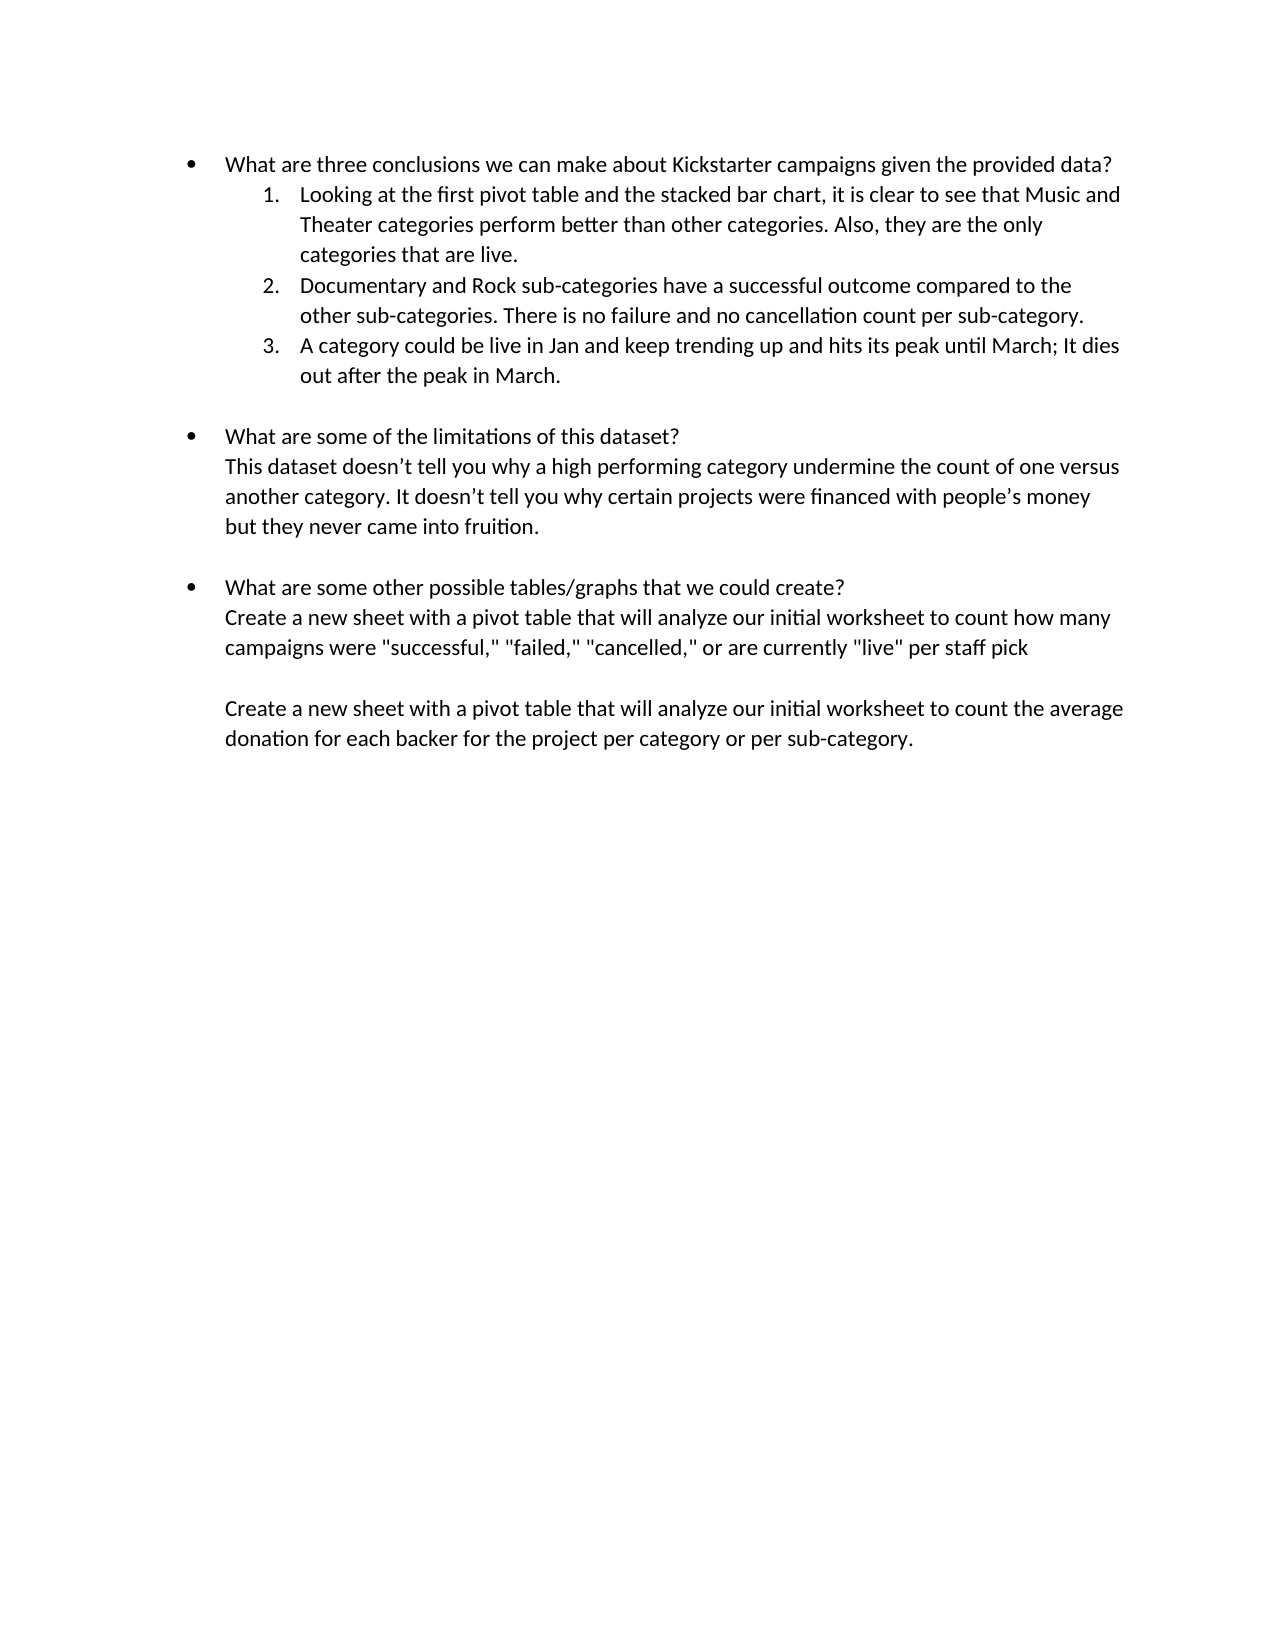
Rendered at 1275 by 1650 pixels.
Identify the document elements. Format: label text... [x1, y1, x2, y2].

list This dataset doesn’t tell you why a high performing category undermine the count of one versus another category. It doesn’t tell you why certain projects were financed with people’s money but they never came into fruition. [225, 452, 1125, 541]
list What are some other possible tables/graphs that we could create? [187, 573, 1125, 601]
list What are some of the limitations of this dataset? [187, 422, 1125, 450]
list What are three conclusions we can make about Kickstarter campaigns given the provided data? [187, 150, 1125, 178]
list Create a new sheet with a pivot table that will analyze our initial worksheet to count how many campaigns were "successful," "failed," "cancelled," or are currently "live" per staff pick [225, 603, 1125, 661]
list Looking at the first pivot table and the stacked bar chart, it is clear to see that Music and Theater categories perform better than other categories. Also, they are the only categories that are live. [262, 180, 1125, 269]
list Documentary and Rock sub-categories have a successful outcome compared to the other sub-categories. There is no failure and no cancellation count per sub-category. [262, 271, 1125, 329]
list A category could be live in Jan and keep trending up and hits its peak until March; It dies out after the peak in March. [262, 331, 1125, 389]
list Create a new sheet with a pivot table that will analyze our initial worksheet to count the average donation for each backer for the project per category or per sub-category. [225, 694, 1125, 752]
